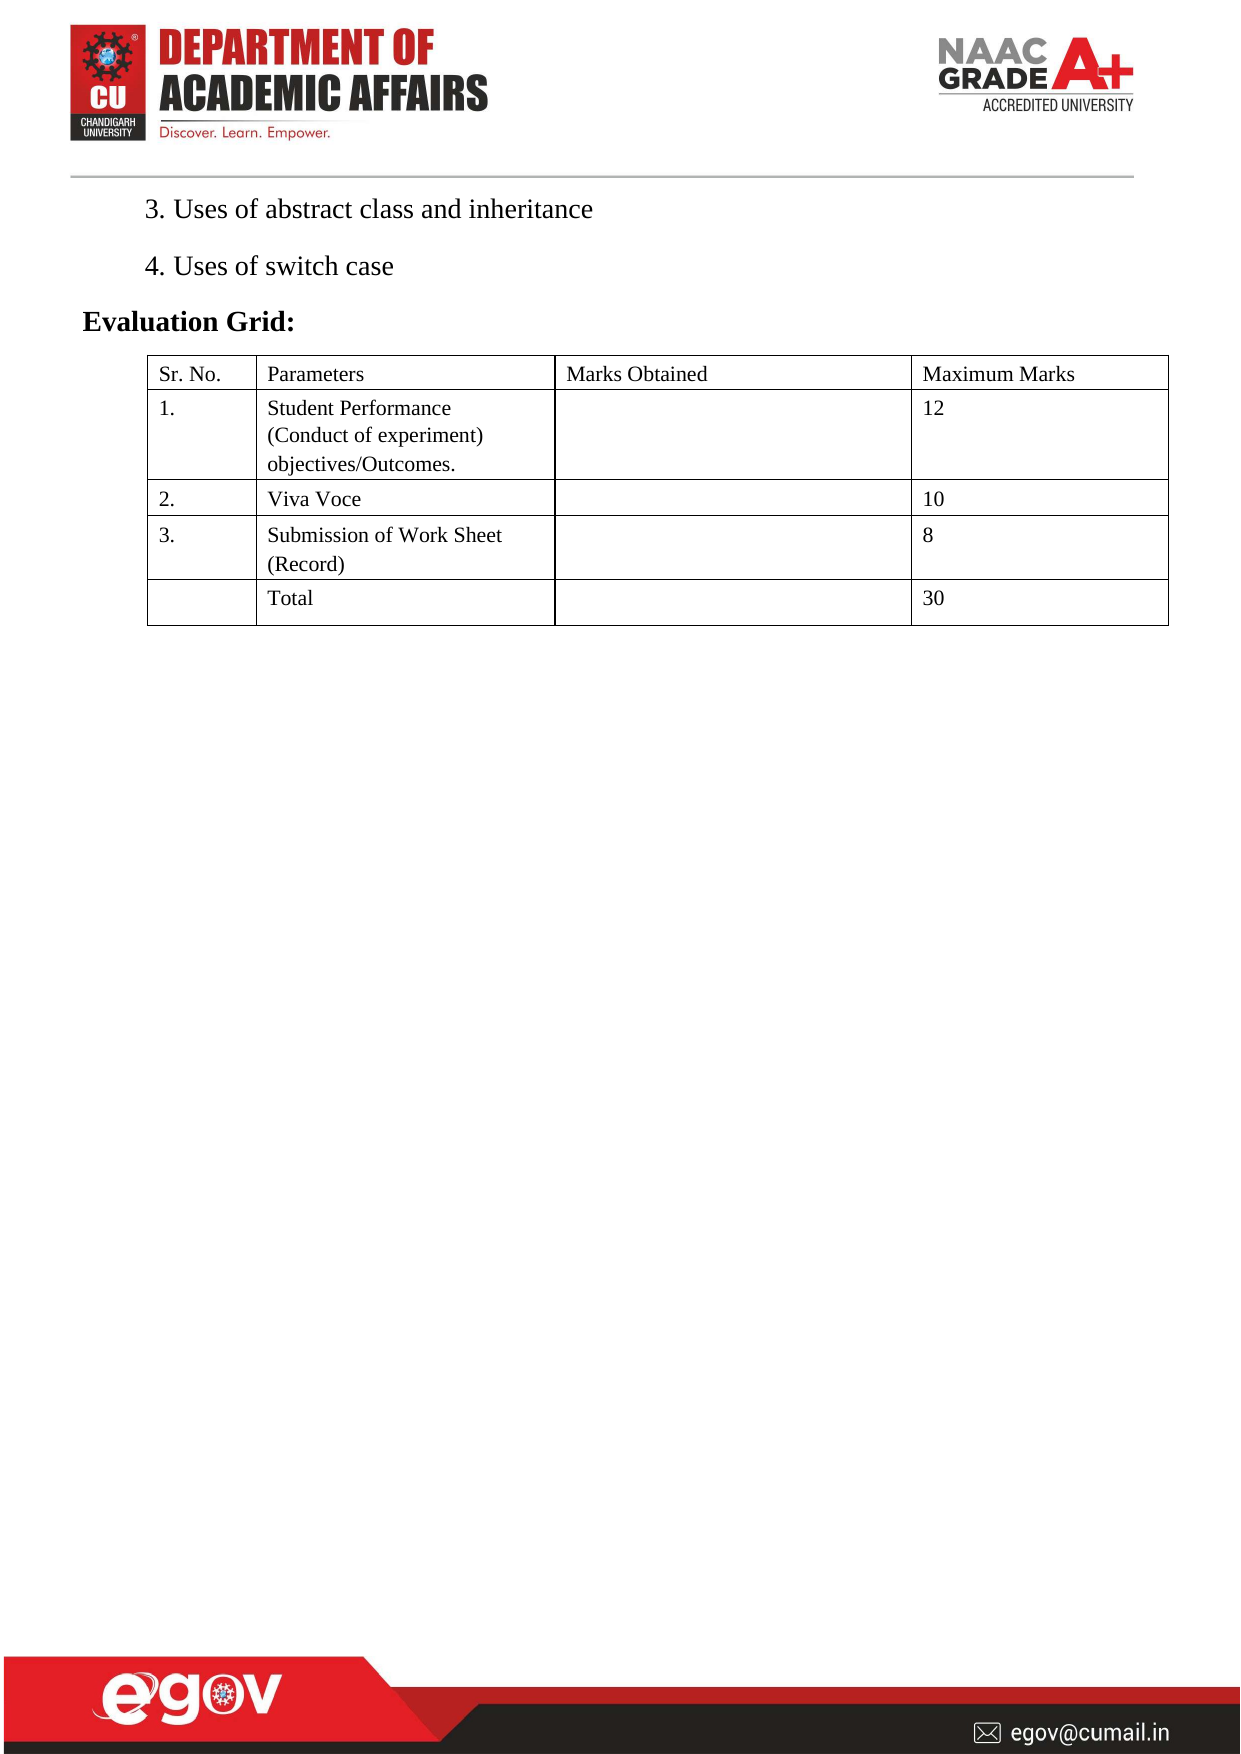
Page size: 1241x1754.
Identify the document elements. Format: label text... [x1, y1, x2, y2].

table_cell [148, 580, 256, 624]
table_cell [556, 390, 911, 479]
list Uses of abstract class and inheritance [144, 192, 1169, 224]
table_cell Submission of Work Sheet (Record) [257, 516, 554, 579]
table_cell Viva Voce [257, 480, 554, 515]
table_header Sr. No. [148, 356, 256, 389]
picture [0, 0, 1218, 178]
table_cell 2. [148, 480, 256, 515]
text Evaluation Grid: [73, 304, 1169, 338]
table_cell [556, 516, 911, 579]
table_header Maximum Marks [912, 356, 1168, 389]
table_cell 1. [148, 390, 256, 479]
table_cell [556, 580, 911, 624]
table_header Marks Obtained [556, 356, 911, 389]
table_cell 30 [912, 580, 1168, 624]
picture [3, 1656, 1240, 1754]
table_cell Student Performance (Conduct of experiment) objectives/Outcomes. [257, 390, 554, 479]
table_cell [556, 480, 911, 515]
table_cell 8 [912, 516, 1168, 579]
table_cell 12 [912, 390, 1168, 479]
table_header Parameters [257, 356, 554, 389]
table_cell Total [257, 580, 554, 624]
list Uses of switch case [144, 249, 1169, 282]
table_cell 3. [148, 516, 256, 579]
table_cell 10 [912, 480, 1168, 515]
